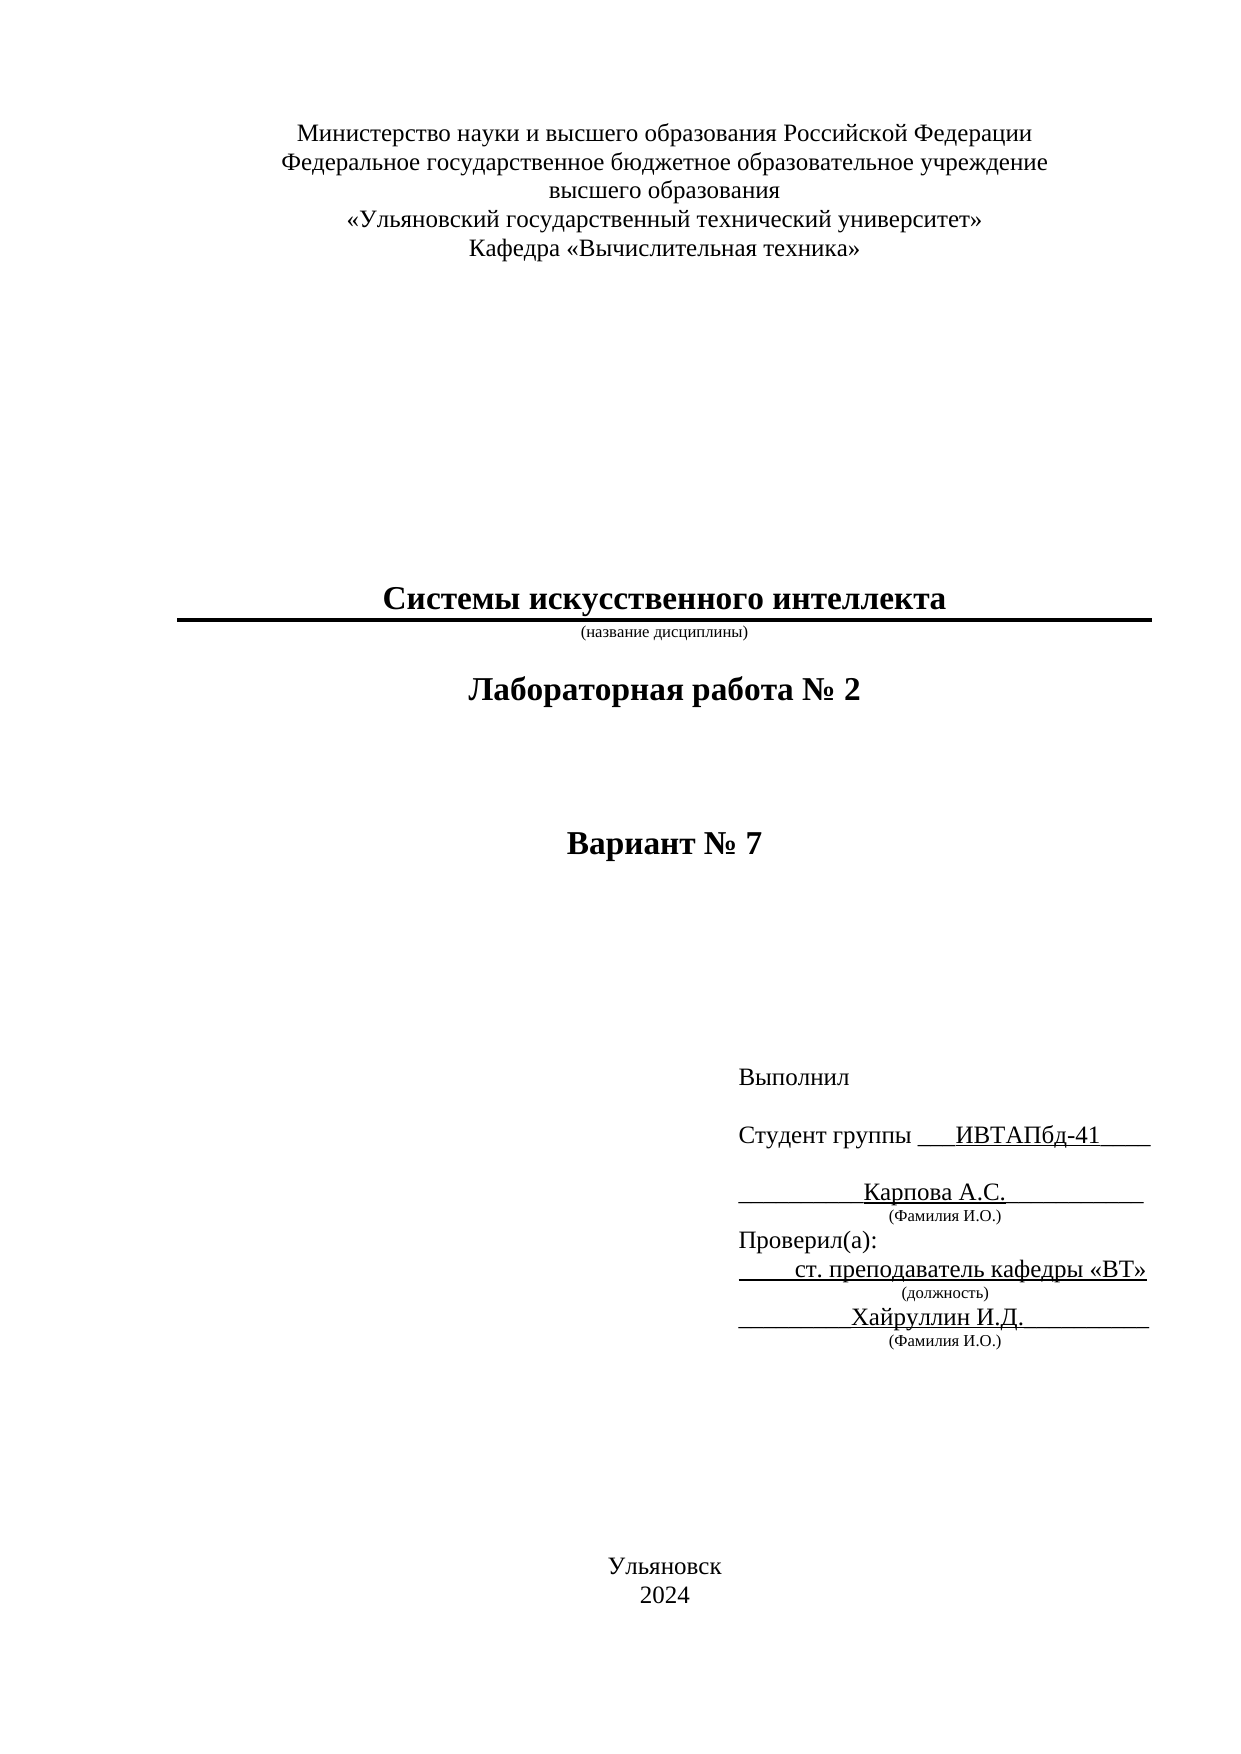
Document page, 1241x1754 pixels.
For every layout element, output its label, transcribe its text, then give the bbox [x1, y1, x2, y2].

text (название дисциплины) [177, 622, 1152, 641]
text Проверил(а): [738, 1225, 1152, 1254]
text Ульяновск [177, 1551, 1152, 1580]
text Системы искусственного интеллекта [177, 578, 1152, 618]
text Министерство науки и высшего образования Российской Федерации [177, 118, 1152, 147]
text Выполнил [738, 1062, 1152, 1091]
text __________Карпова А.С.___________ [738, 1177, 1152, 1206]
text «Ульяновский государственный технический университет» [177, 204, 1152, 233]
text высшего образования [177, 176, 1152, 204]
text Вариант № 7 [177, 823, 1152, 861]
text Лабораторная работа № 2 [177, 669, 1152, 708]
text ст. преподаватель кафедры «ВТ» [738, 1254, 1152, 1283]
text Кафедра «Вычислительная техника» [177, 233, 1152, 262]
text (Фамилия И.О.) [738, 1331, 1152, 1350]
text Федеральное государственное бюджетное образовательное учреждение [177, 147, 1152, 176]
text (Фамилия И.О.) [738, 1206, 1152, 1225]
text Студент группы ___ИВТАПбд-41____ [738, 1120, 1152, 1149]
text _________Хайруллин И.Д.__________ [738, 1302, 1152, 1331]
text (должность) [738, 1283, 1152, 1302]
text 2024 [177, 1580, 1152, 1609]
